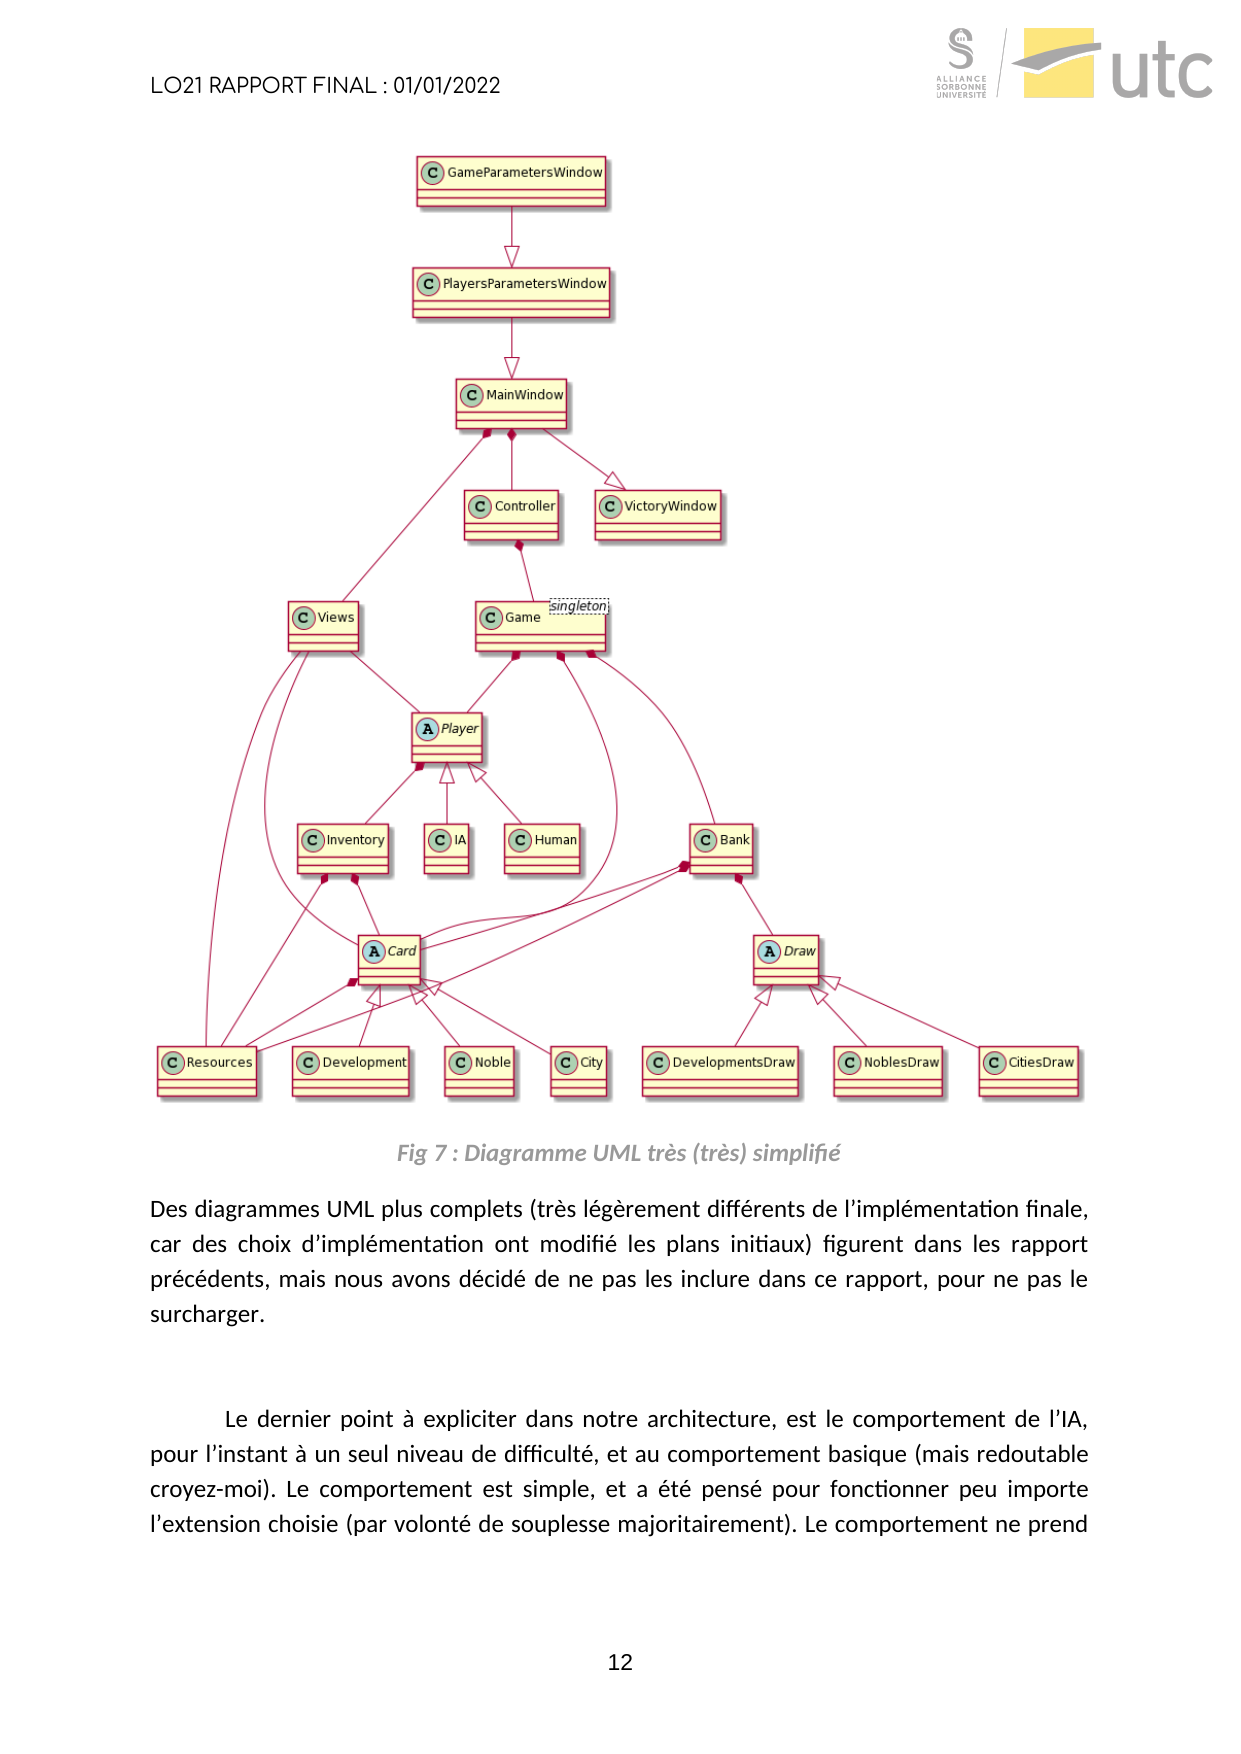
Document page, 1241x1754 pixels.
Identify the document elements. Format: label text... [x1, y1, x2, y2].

picture [936, 28, 1213, 98]
picture [150, 150, 1091, 1109]
text Fig 7 : Diagramme UML très (très) simplifié [150, 1137, 1090, 1168]
text Des diagrammes UML plus complets (très légèrement différents de l’implémentation finale, car des choix d’implémentation ont modifié les plans initiaux) figurent dans les rapport précédents, mais nous avons décidé de ne pas les inclure dans ce rapport, pour ne pas le surcharger. [150, 1193, 1090, 1328]
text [150, 1403, 1090, 1538]
